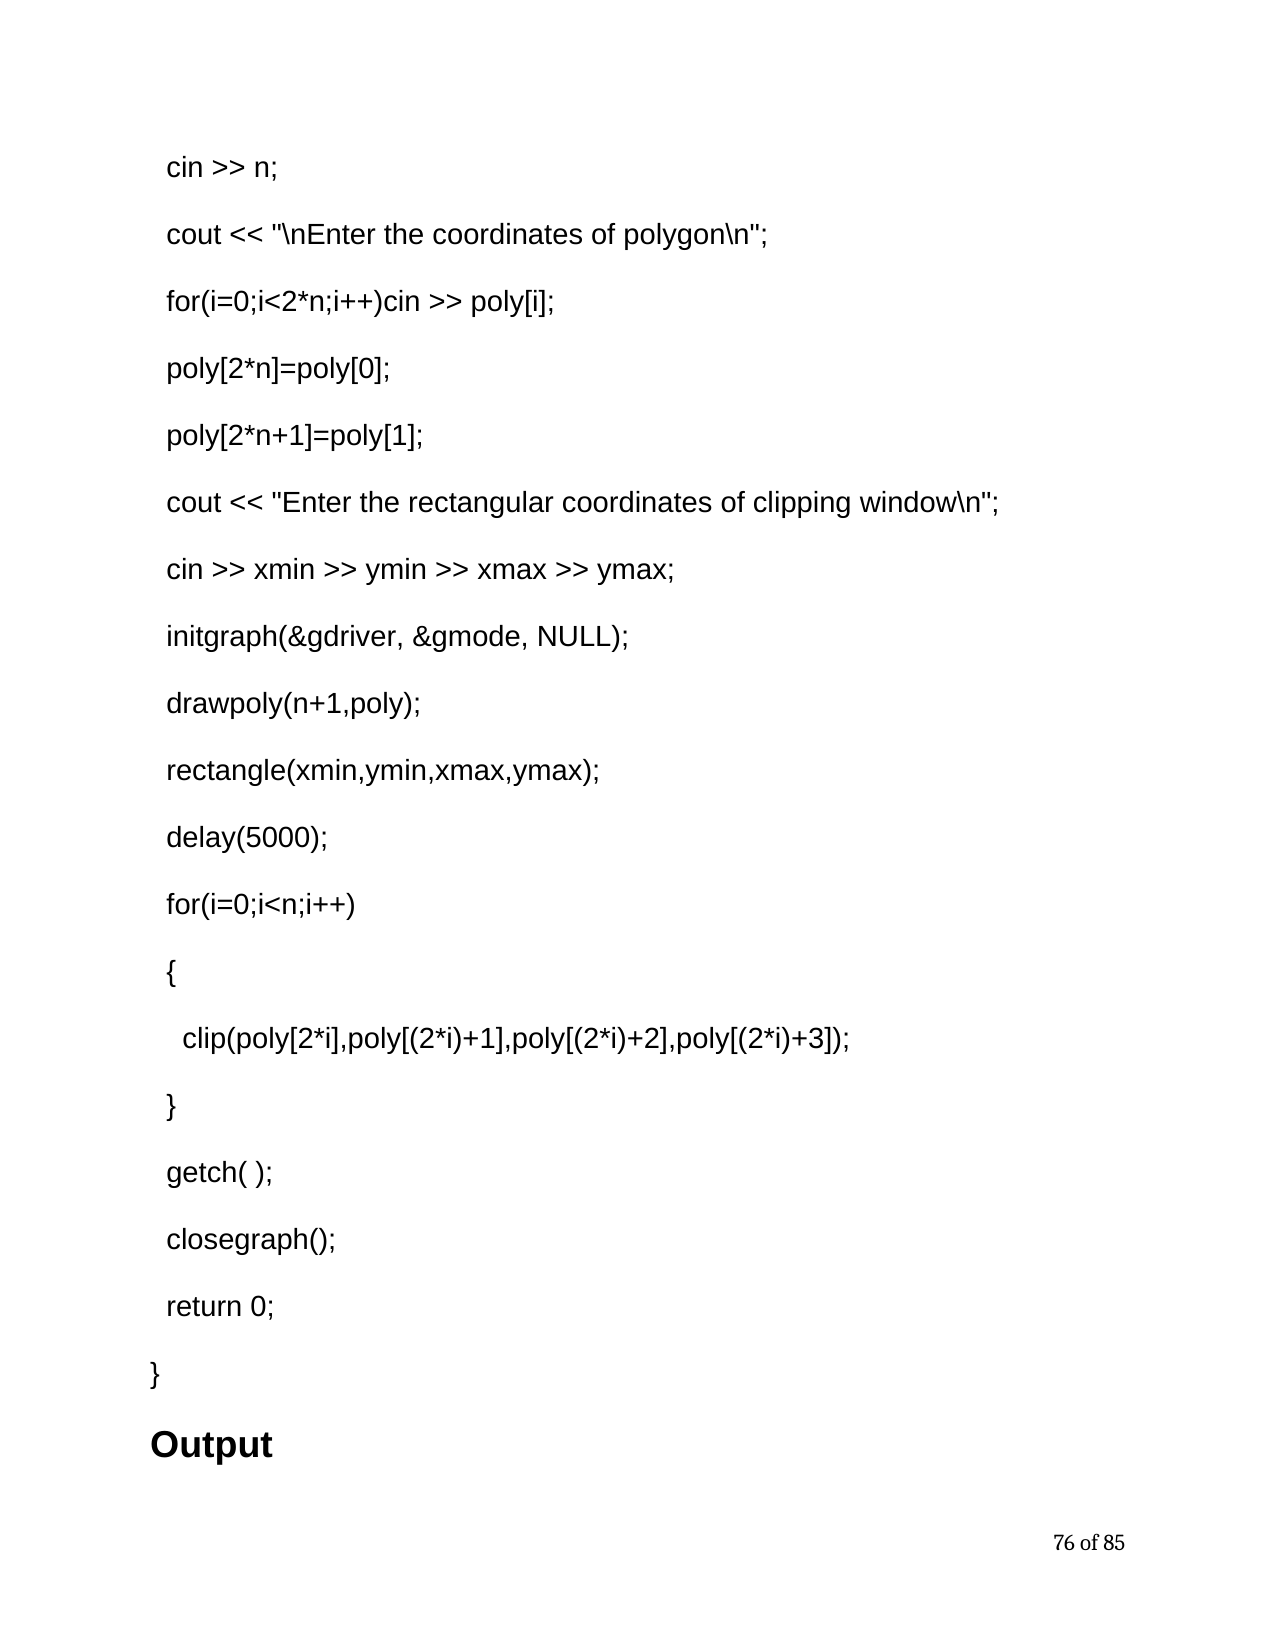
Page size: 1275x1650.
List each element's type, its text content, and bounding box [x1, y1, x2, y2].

text cin >> n; [150, 150, 1125, 183]
text { [150, 954, 1125, 987]
text poly[2*n]=poly[0]; [150, 351, 1125, 384]
text } [150, 1088, 1125, 1121]
text } [150, 1356, 1125, 1389]
text cout << "Enter the rectangular coordinates of clipping window\n"; [150, 485, 1125, 518]
text initgraph(&gdriver, &gmode, NULL); [150, 619, 1125, 652]
text for(i=0;i<2*n;i++)cin >> poly[i]; [150, 284, 1125, 317]
text delay(5000); [150, 820, 1125, 853]
text poly[2*n+1]=poly[1]; [150, 418, 1125, 451]
text return 0; [150, 1289, 1125, 1322]
text closegraph(); [150, 1222, 1125, 1255]
text cin >> xmin >> ymin >> xmax >> ymax; [150, 552, 1125, 585]
text drawpoly(n+1,poly); [150, 686, 1125, 719]
text for(i=0;i<n;i++) [150, 887, 1125, 920]
text cout << "\nEnter the coordinates of polygon\n"; [150, 217, 1125, 251]
text clip(poly[2*i],poly[(2*i)+1],poly[(2*i)+2],poly[(2*i)+3]); [150, 1021, 1125, 1054]
text getch( ); [150, 1155, 1125, 1188]
text Output [150, 1423, 1125, 1466]
text rectangle(xmin,ymin,xmax,ymax); [150, 753, 1125, 786]
